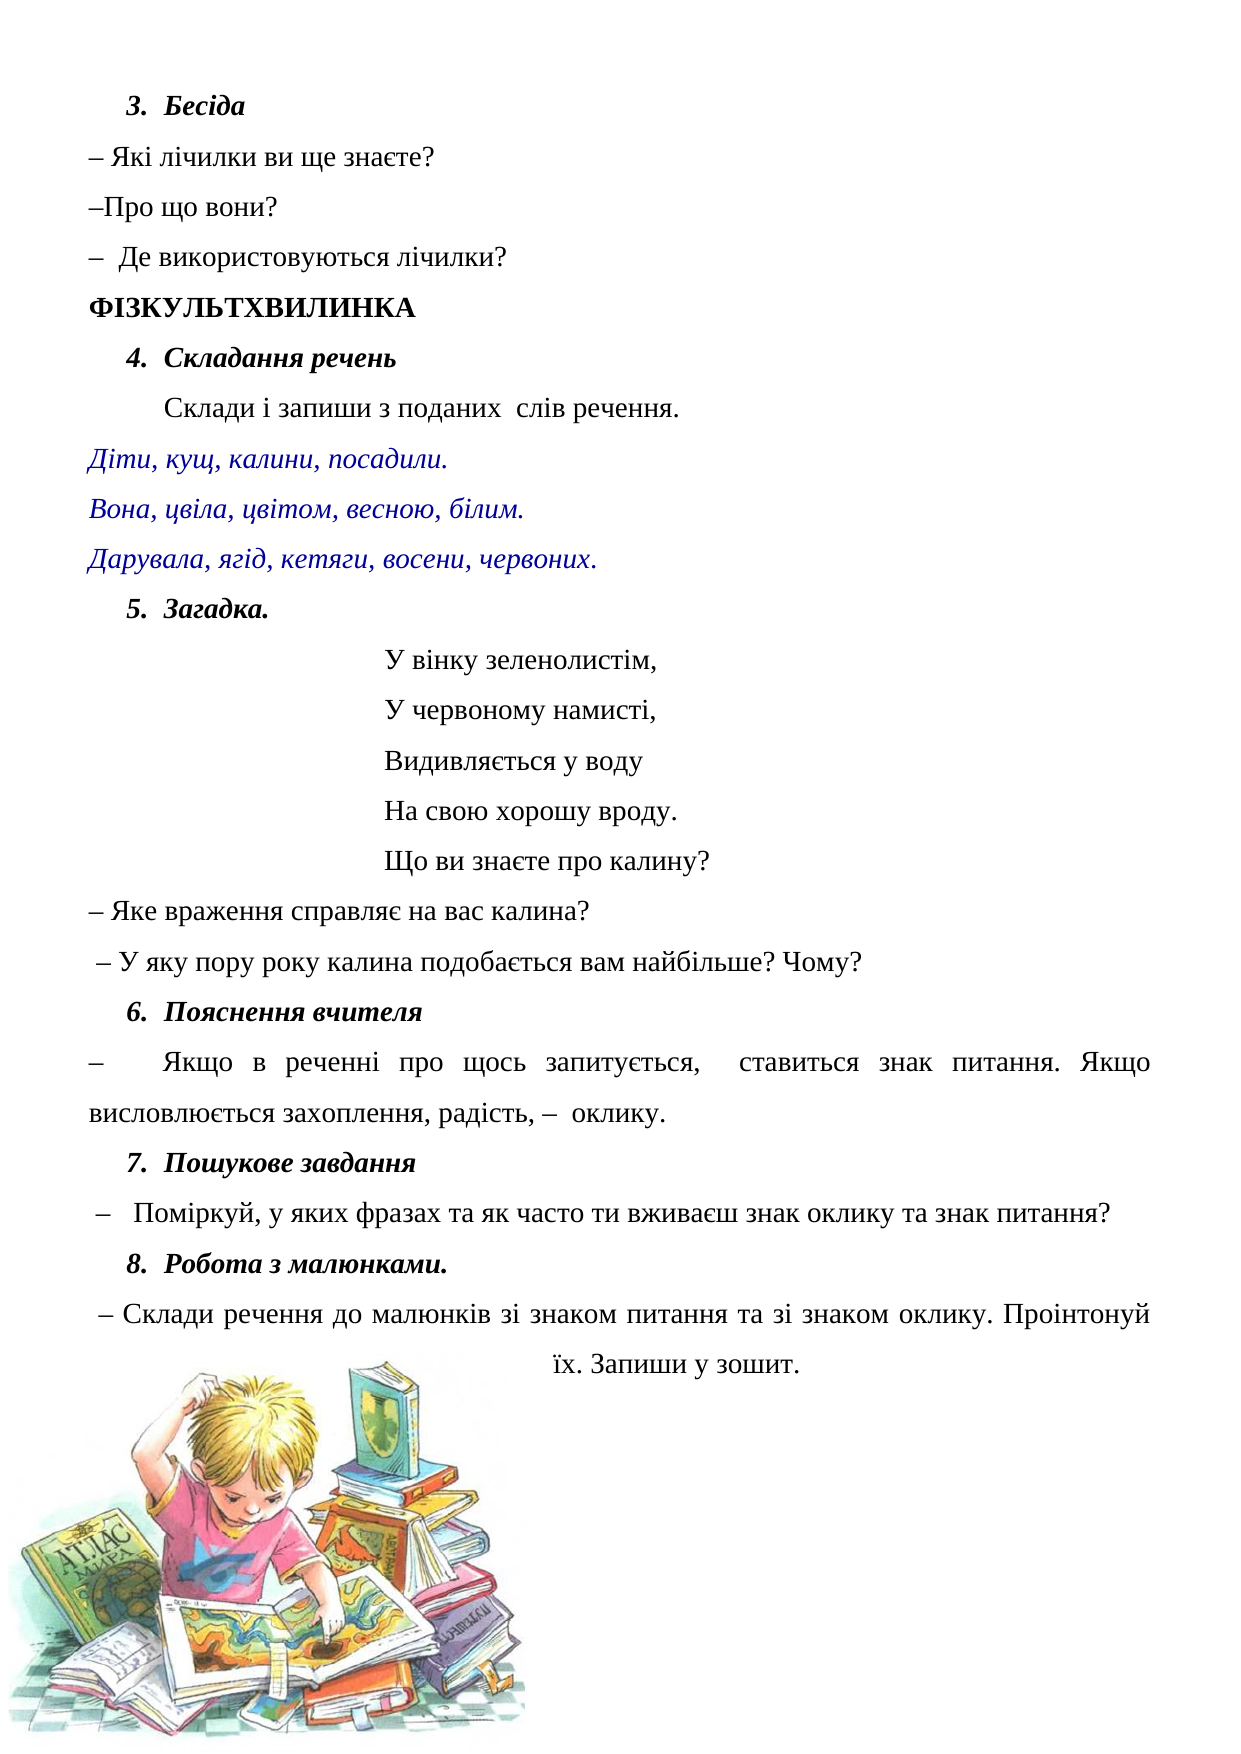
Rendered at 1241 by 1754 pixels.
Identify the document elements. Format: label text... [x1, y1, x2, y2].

list Якщо в реченні про щось запитується, ставиться знак питання. Якщо висловлюється захоплення, радість, – оклику. [89, 1044, 1152, 1128]
list Пояснення вчителя [126, 994, 1152, 1028]
list Робота з малюнками. [126, 1246, 1152, 1279]
text – Склади речення до малюнків зі знаком питання та зі знаком оклику. Проінтонуй їх. Запиши у зошит. [89, 1296, 1152, 1380]
list Бесіда [126, 88, 1152, 122]
text На свою хорошу вроду. [384, 793, 1152, 826]
picture [8, 1353, 535, 1754]
text Діти, кущ, калини, посадили. [89, 441, 1152, 474]
text У вінку зеленолистім, [384, 642, 1152, 676]
text – Які лічилки ви ще знаєте? [89, 139, 1152, 172]
text Видивляється у воду [384, 743, 1152, 776]
text – Яке враження справляє на вас калина? [89, 893, 1152, 927]
list Поміркуй, у яких фразах та як часто ти вживаєш знак оклику та знак питання? [96, 1195, 1152, 1229]
text У червоному намисті, [384, 692, 1152, 726]
text Дарувала, ягід, кетяги, восени, червоних. [89, 541, 1152, 575]
text ФІЗКУЛЬТХВИЛИНКА [89, 290, 1152, 323]
list Складання речень [126, 340, 1152, 374]
text Вона, цвіла, цвітом, весною, білим. [89, 491, 1152, 524]
list Склади і запиши з поданих слів речення. [164, 390, 1152, 424]
text –Про що вони? [89, 189, 1152, 223]
list Пошукове завдання [126, 1145, 1152, 1179]
text – У яку пору року калина подобається вам найбільше? Чому? [89, 944, 1152, 977]
list Загадка. [126, 592, 1152, 625]
list Де використовуються лічилки? [89, 239, 1152, 273]
text Що ви знаєте про калину? [384, 843, 1152, 877]
